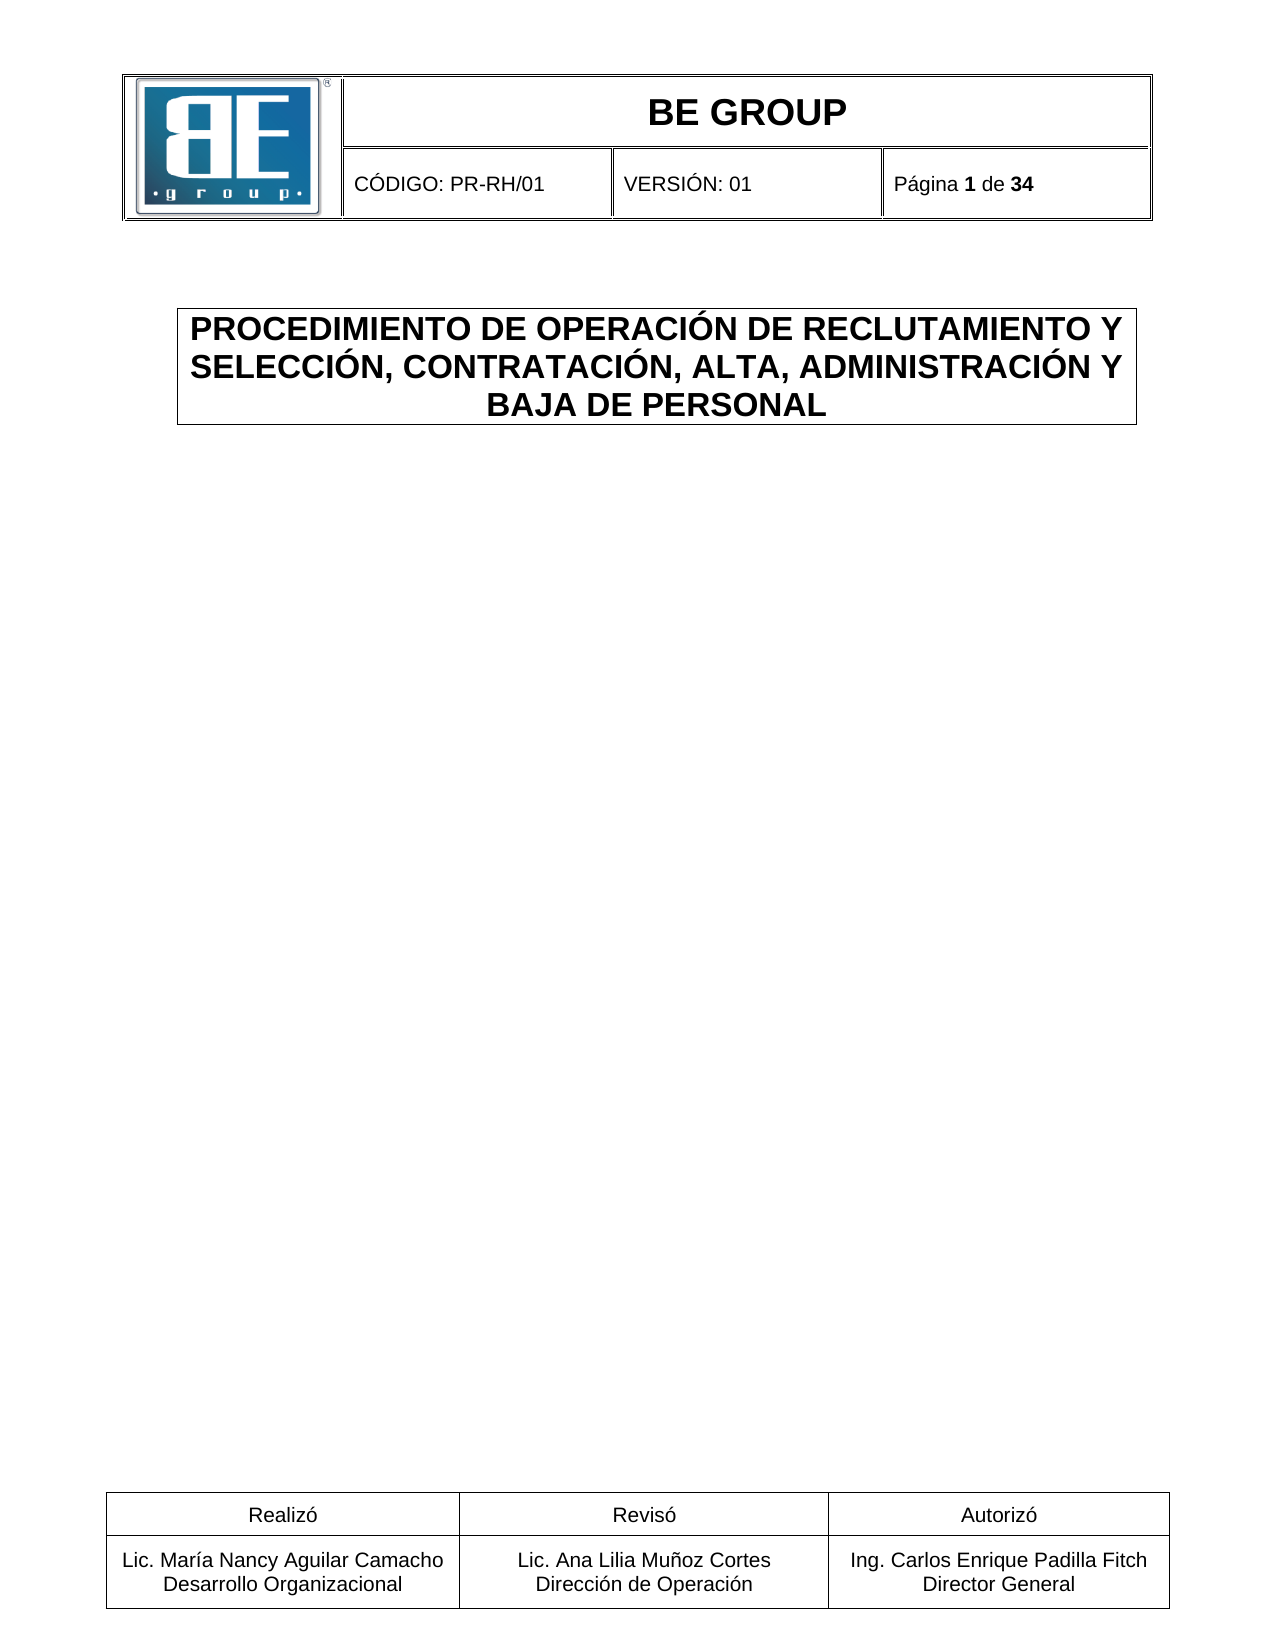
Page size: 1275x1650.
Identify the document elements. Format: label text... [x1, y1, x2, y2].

table_header PROCEDIMIENTO DE OPERACIÓN DE RECLUTAMIENTO Y SELECCIÓN, CONTRATACIÓN, ALTA, ADMINISTRACIÓN Y BAJA DE PERSONAL [178, 309, 1136, 424]
picture [134, 76, 332, 218]
